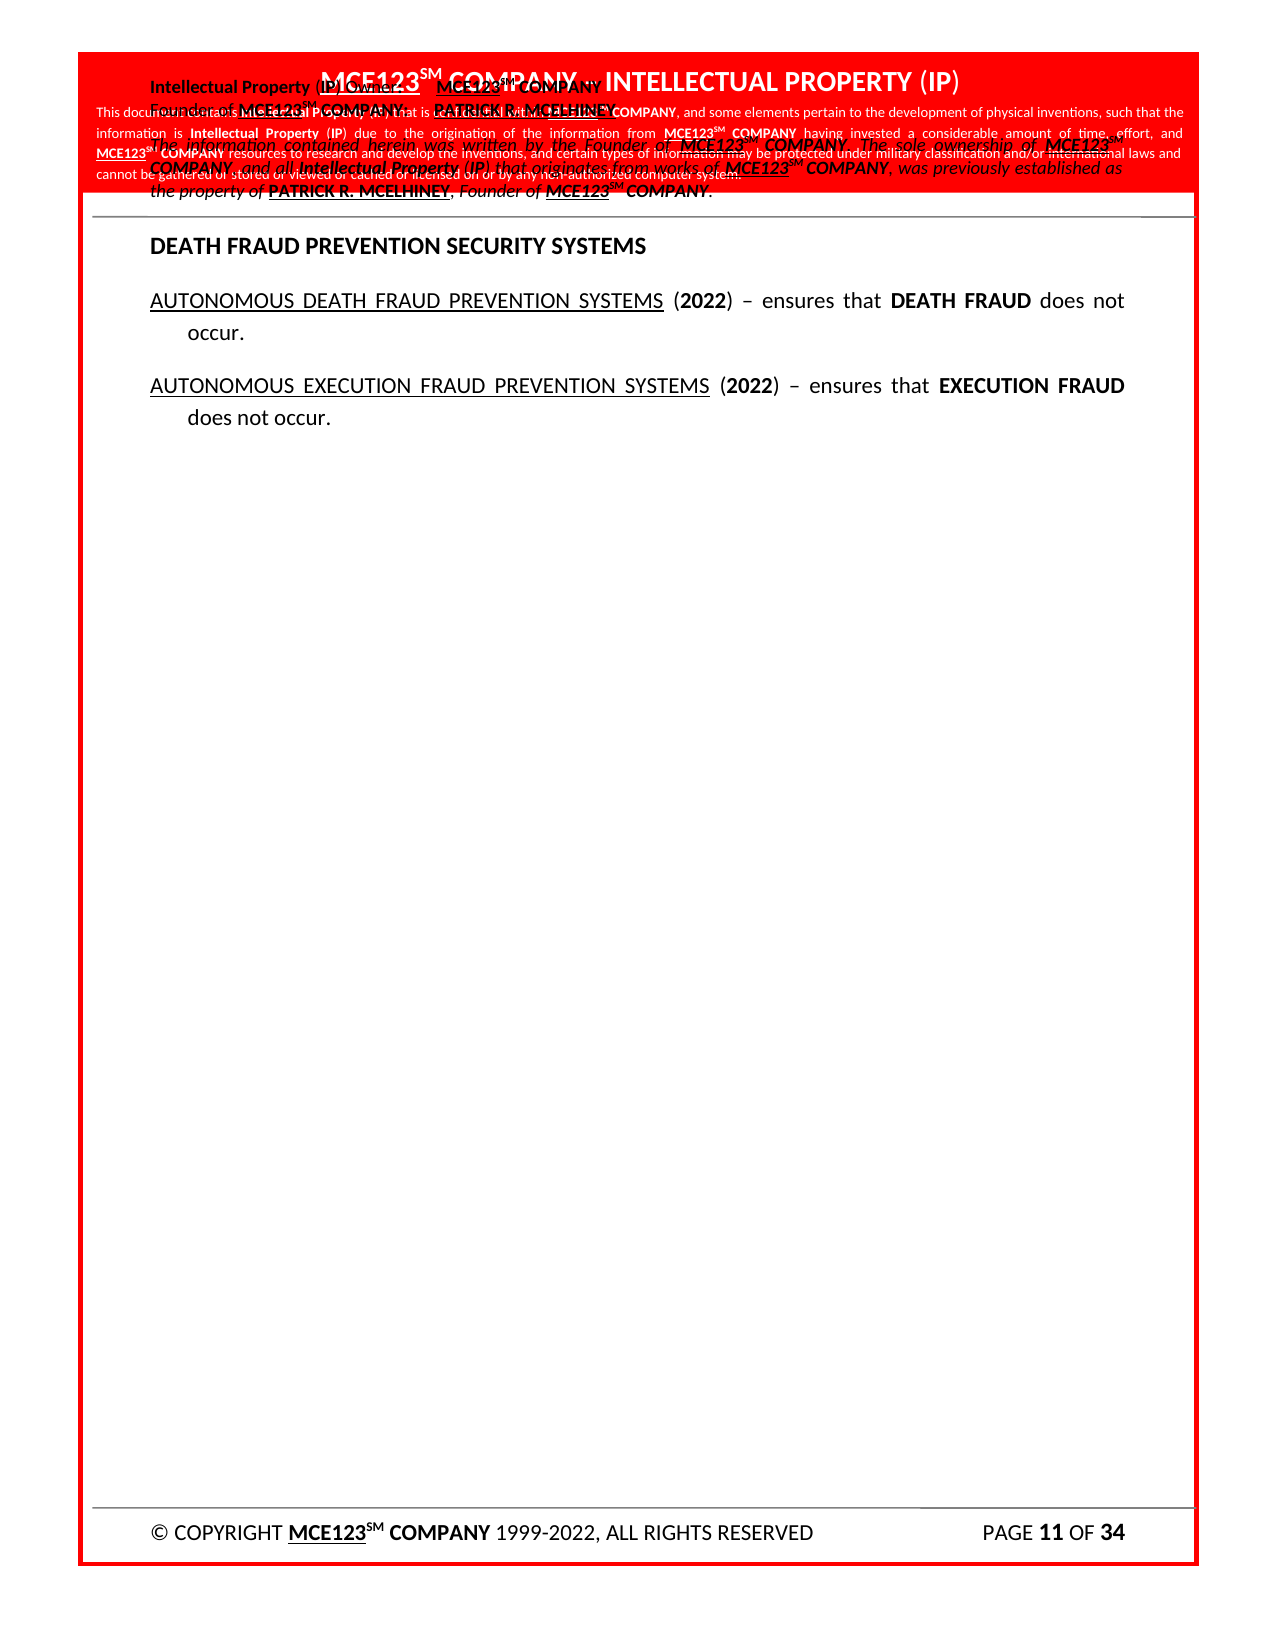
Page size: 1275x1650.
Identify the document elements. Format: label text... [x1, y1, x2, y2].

text AUTONOMOUS DEATH FRAUD PREVENTION SYSTEMS (2022) – ensures that DEATH FRAUD does not occur. [150, 286, 1125, 346]
text DEATH FRAUD PREVENTION SECURITY SYSTEMS [150, 230, 1125, 261]
text AUTONOMOUS EXECUTION FRAUD PREVENTION SYSTEMS (2022) – ensures that EXECUTION FRAUD does not occur. [150, 371, 1125, 432]
